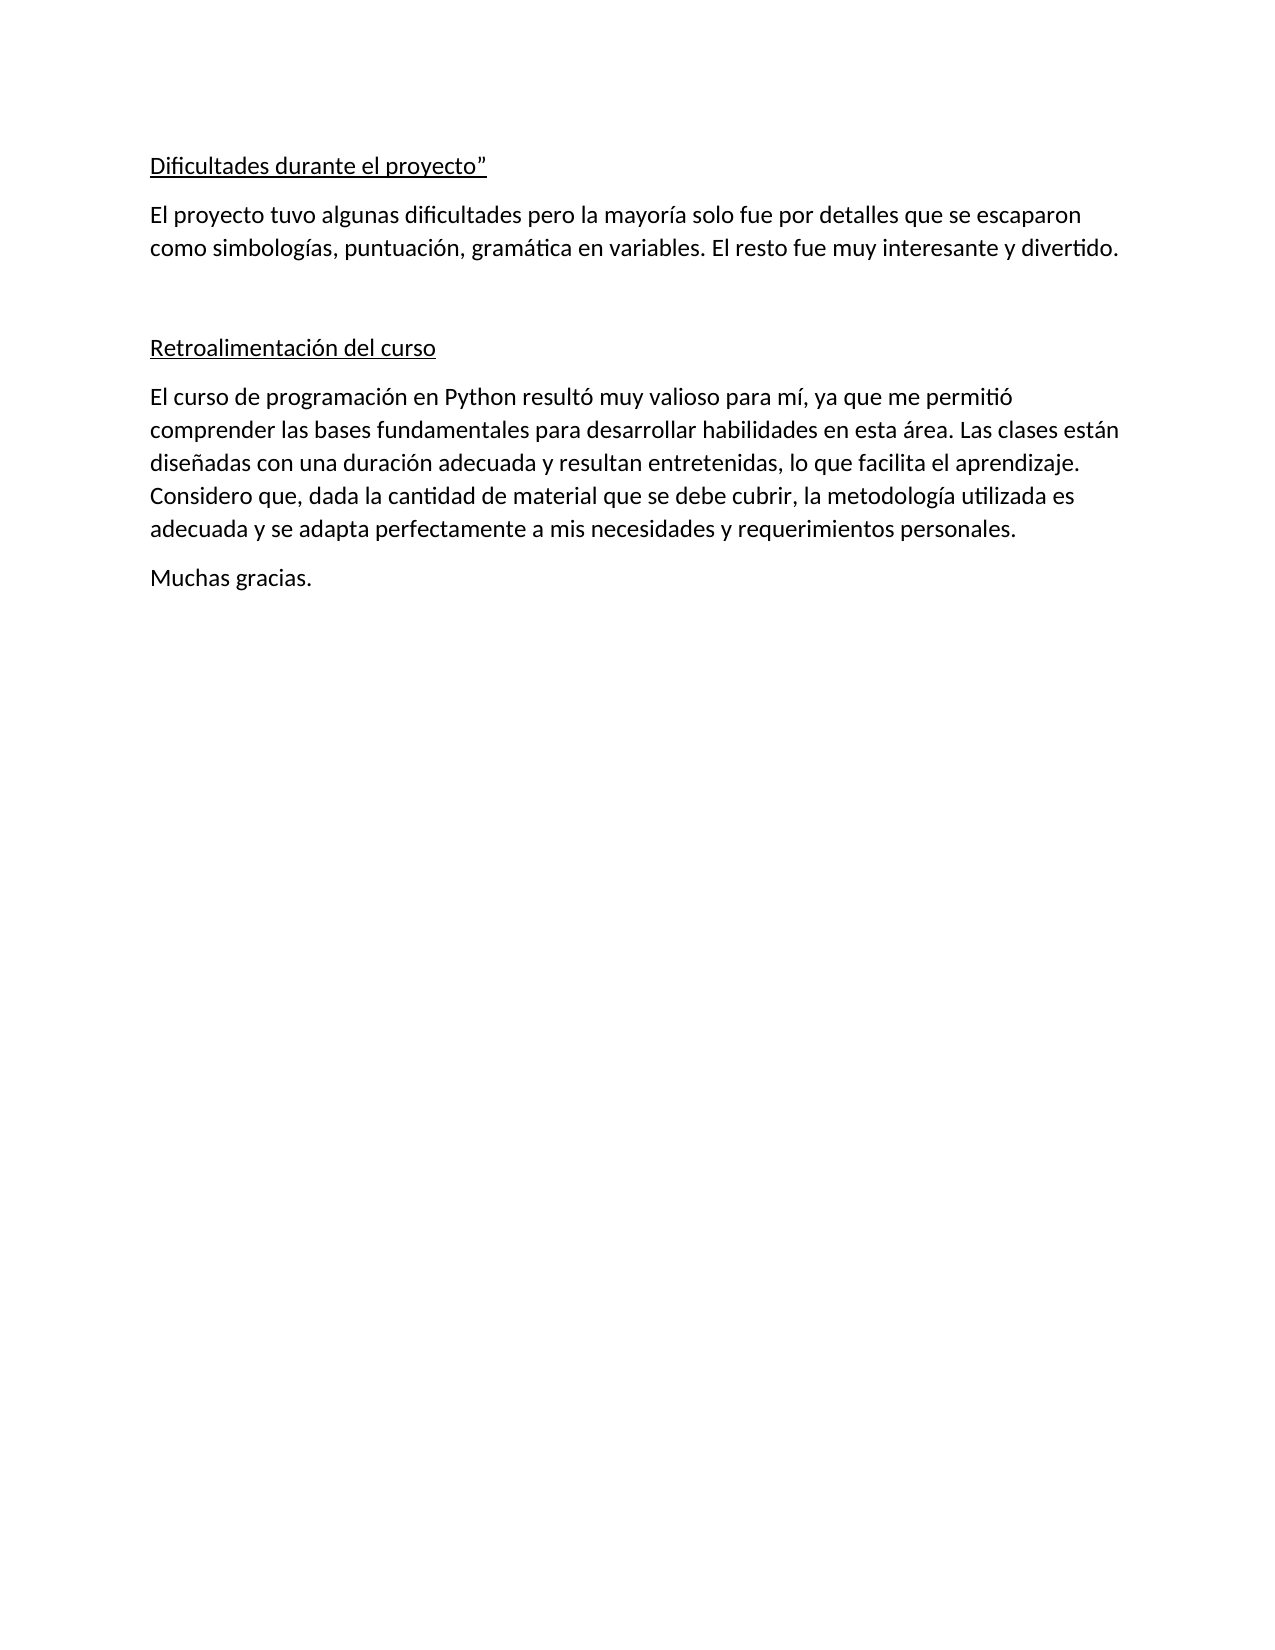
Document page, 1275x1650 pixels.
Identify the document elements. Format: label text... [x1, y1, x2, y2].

text El proyecto tuvo algunas dificultades pero la mayoría solo fue por detalles que se escaparon como simbologías, puntuación, gramática en variables. El resto fue muy interesante y divertido. [150, 199, 1125, 263]
text El curso de programación en Python resultó muy valioso para mí, ya que me permitió comprender las bases fundamentales para desarrollar habilidades en esta área. Las clases están diseñadas con una duración adecuada y resultan entretenidas, lo que facilita el aprendizaje. Considero que, dada la cantidad de material que se debe cubrir, la metodología utilizada es adecuada y se adapta perfectamente a mis necesidades y requerimientos personales. [150, 381, 1125, 543]
text Dificultades durante el proyecto” [150, 150, 1125, 181]
text Retroalimentación del curso [150, 332, 1125, 362]
text Muchas gracias. [150, 562, 1125, 593]
